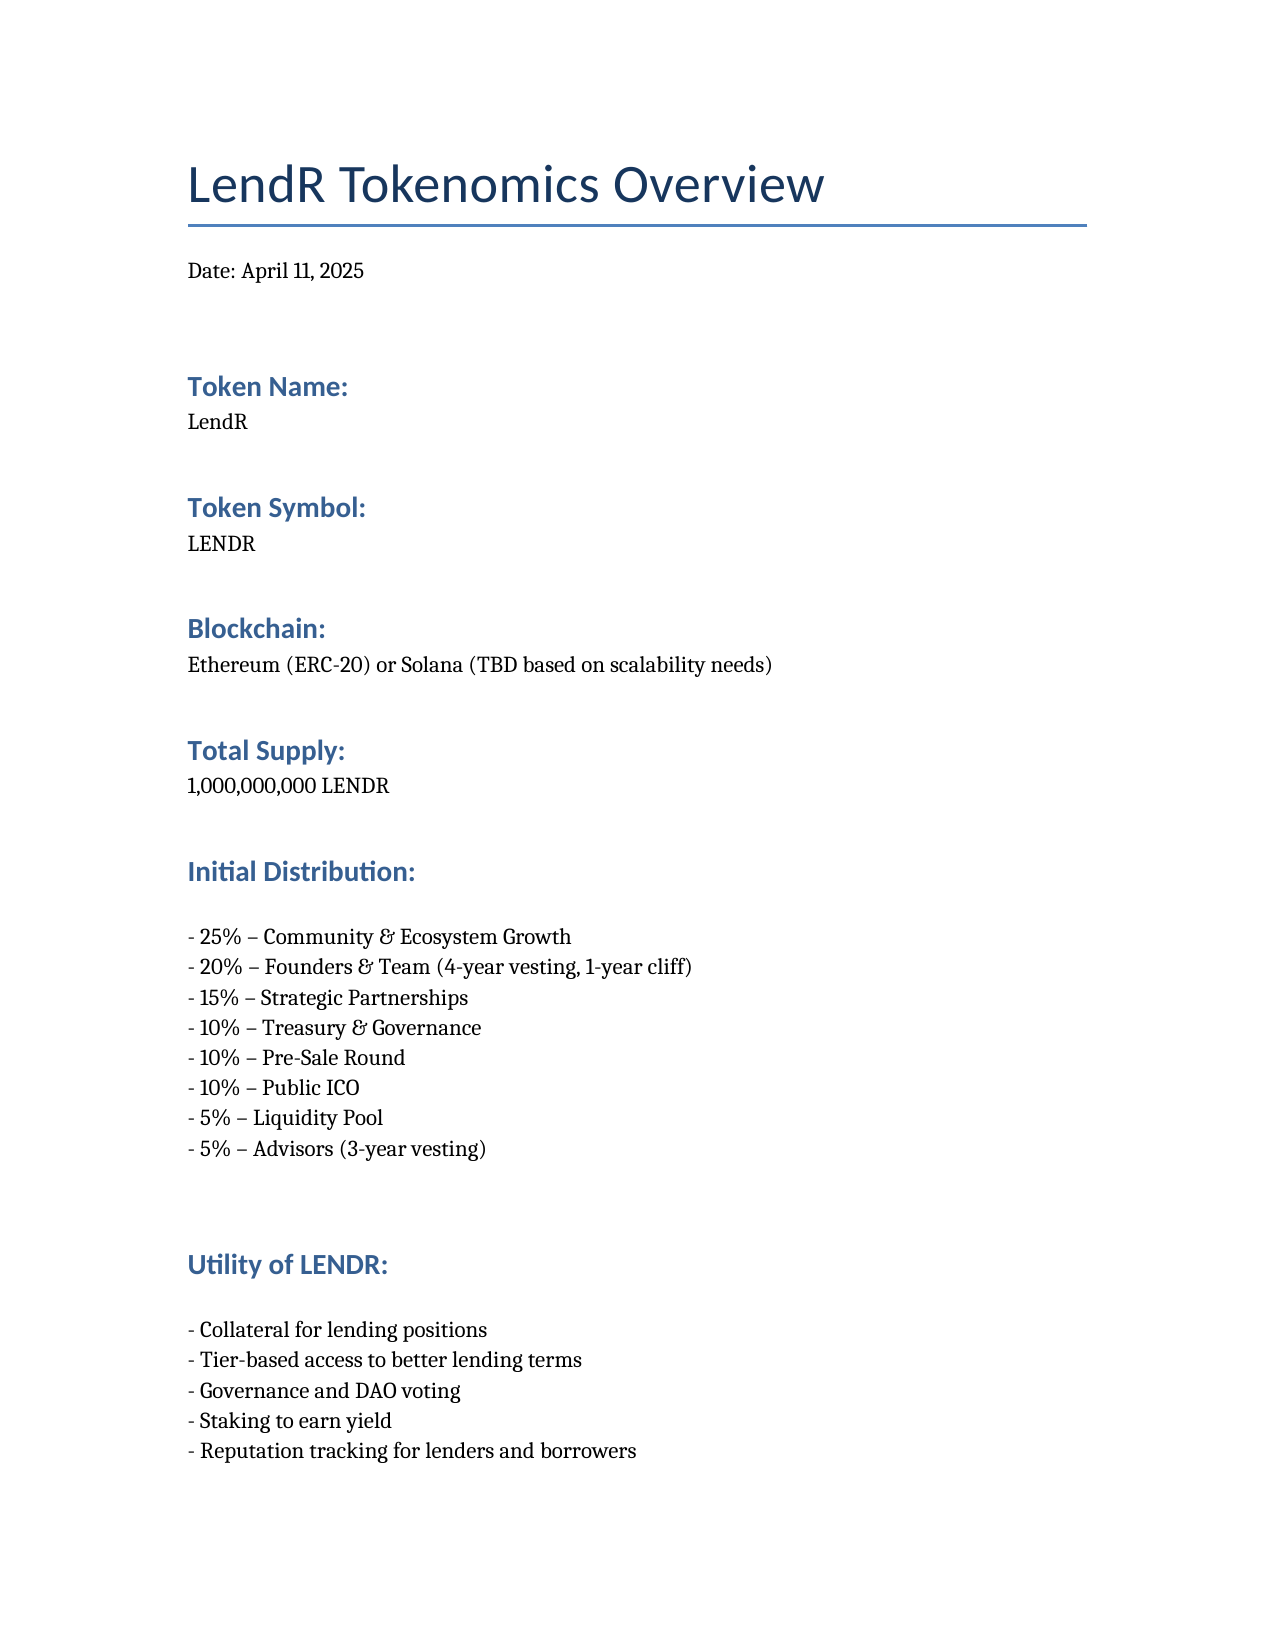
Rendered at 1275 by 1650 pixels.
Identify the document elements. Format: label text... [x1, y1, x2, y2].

text - Collateral for lending positions - Tier-based access to better lending terms - Governance and DAO voting - Staking to earn yield - Reputation tracking for lenders and borrowers [187, 1287, 1087, 1494]
text Date: April 11, 2025 [187, 258, 1087, 314]
text Ethereum (ERC-20) or Solana (TBD based on scalability needs) [187, 651, 1087, 678]
subtitle Token Name: [187, 368, 1087, 404]
subtitle Blockchain: [187, 611, 1087, 646]
subtitle Initial Distribution: [187, 853, 1087, 888]
text LENDR [187, 530, 1087, 557]
subtitle Utility of LENDR: [187, 1246, 1087, 1281]
text 1,000,000,000 LENDR [187, 773, 1087, 799]
text - 25% – Community & Ecosystem Growth - 20% – Founders & Team (4-year vesting, 1-year cliff) - 15% – Strategic Partnerships - 10% – Treasury & Governance - 10% – Pre-Sale Round - 10% – Public ICO - 5% – Liquidity Pool - 5% – Advisors (3-year vesting) [187, 894, 1087, 1192]
text LendR [187, 409, 1087, 436]
subtitle Total Supply: [187, 732, 1087, 767]
subtitle Token Symbol: [187, 489, 1087, 525]
title LendR Tokenomics Overview [187, 150, 1087, 227]
